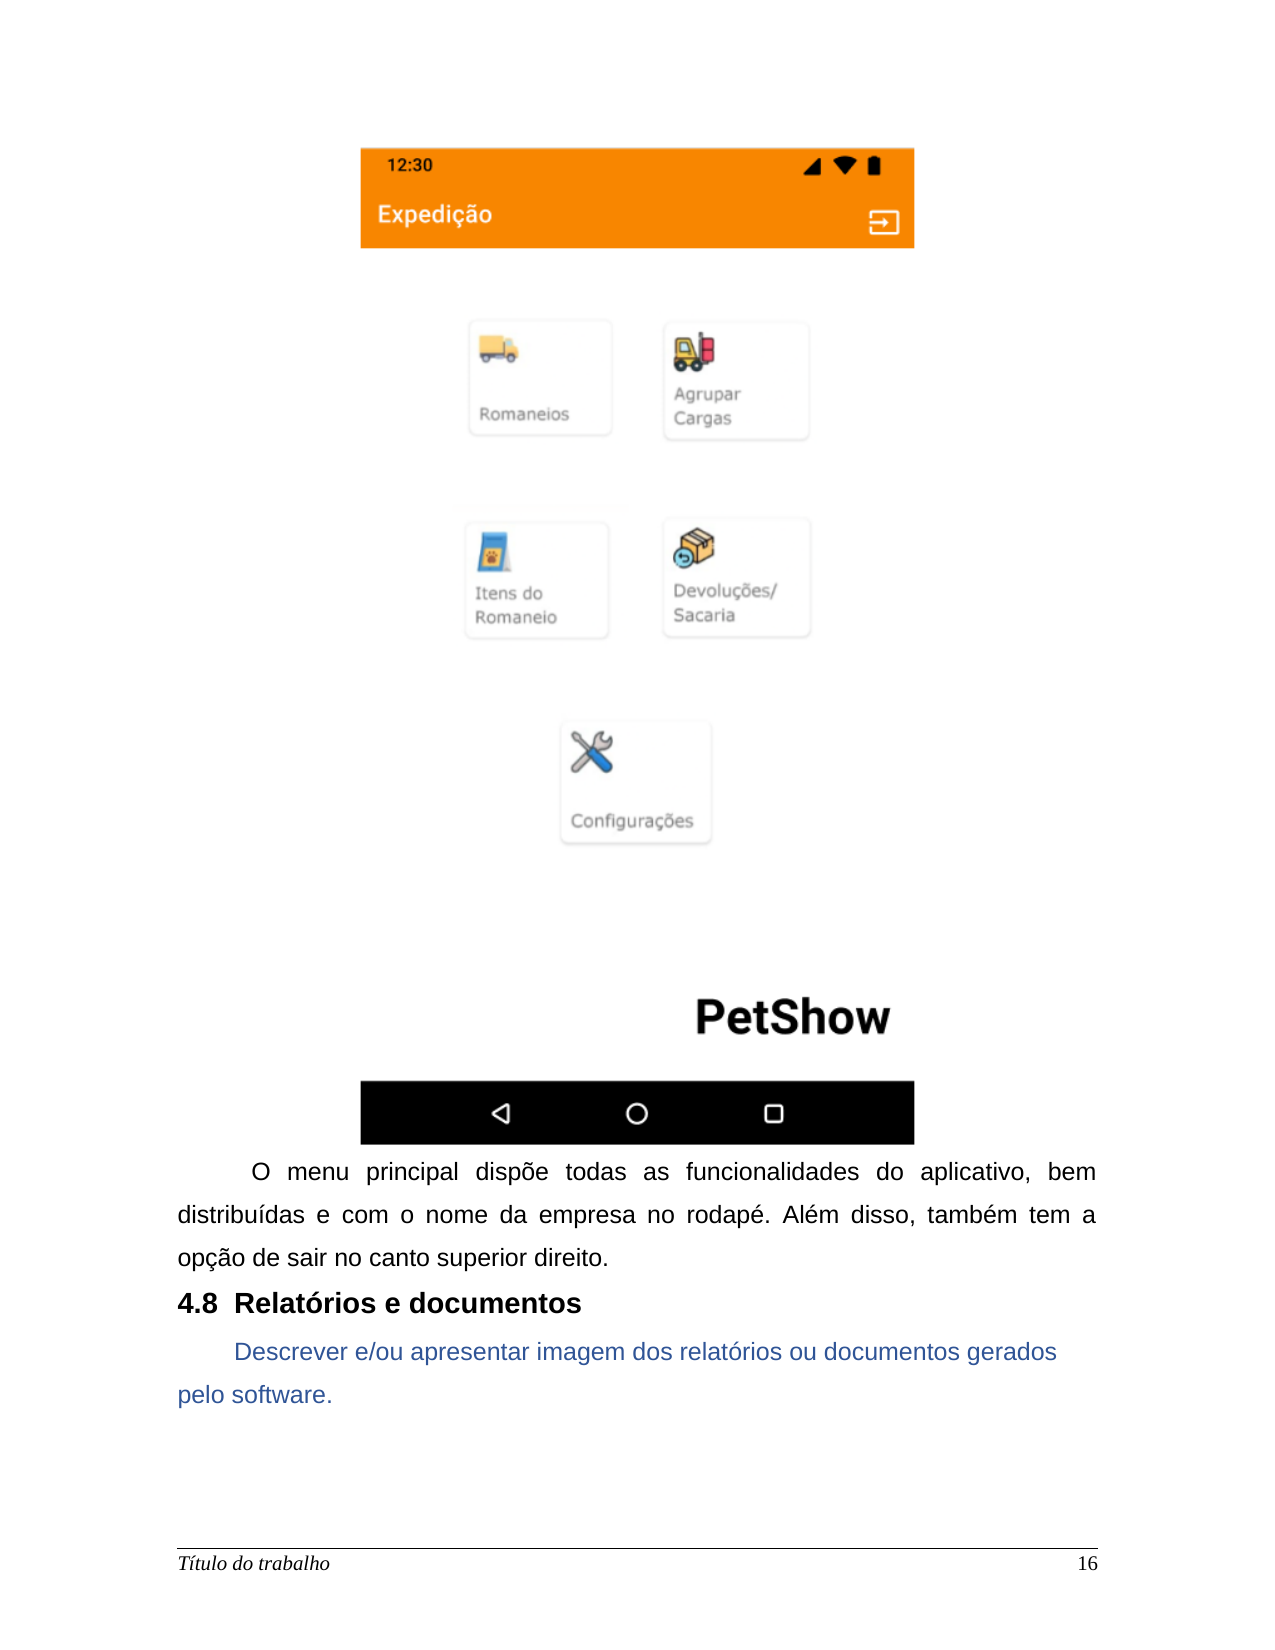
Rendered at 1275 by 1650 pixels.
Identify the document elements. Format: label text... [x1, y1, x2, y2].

text O menu principal dispõe todas as funcionalidades do aplicativo, bem distribuídas e com o nome da empresa no rodapé. Além disso, também tem a opção de sair no canto superior direito. [177, 1157, 1098, 1272]
title Descrever e/ou apresentar imagem dos relatórios ou documentos gerados pelo software. [177, 1337, 1098, 1409]
title 4.8 Relatórios e documentos [177, 1287, 1098, 1320]
picture [360, 147, 915, 1146]
